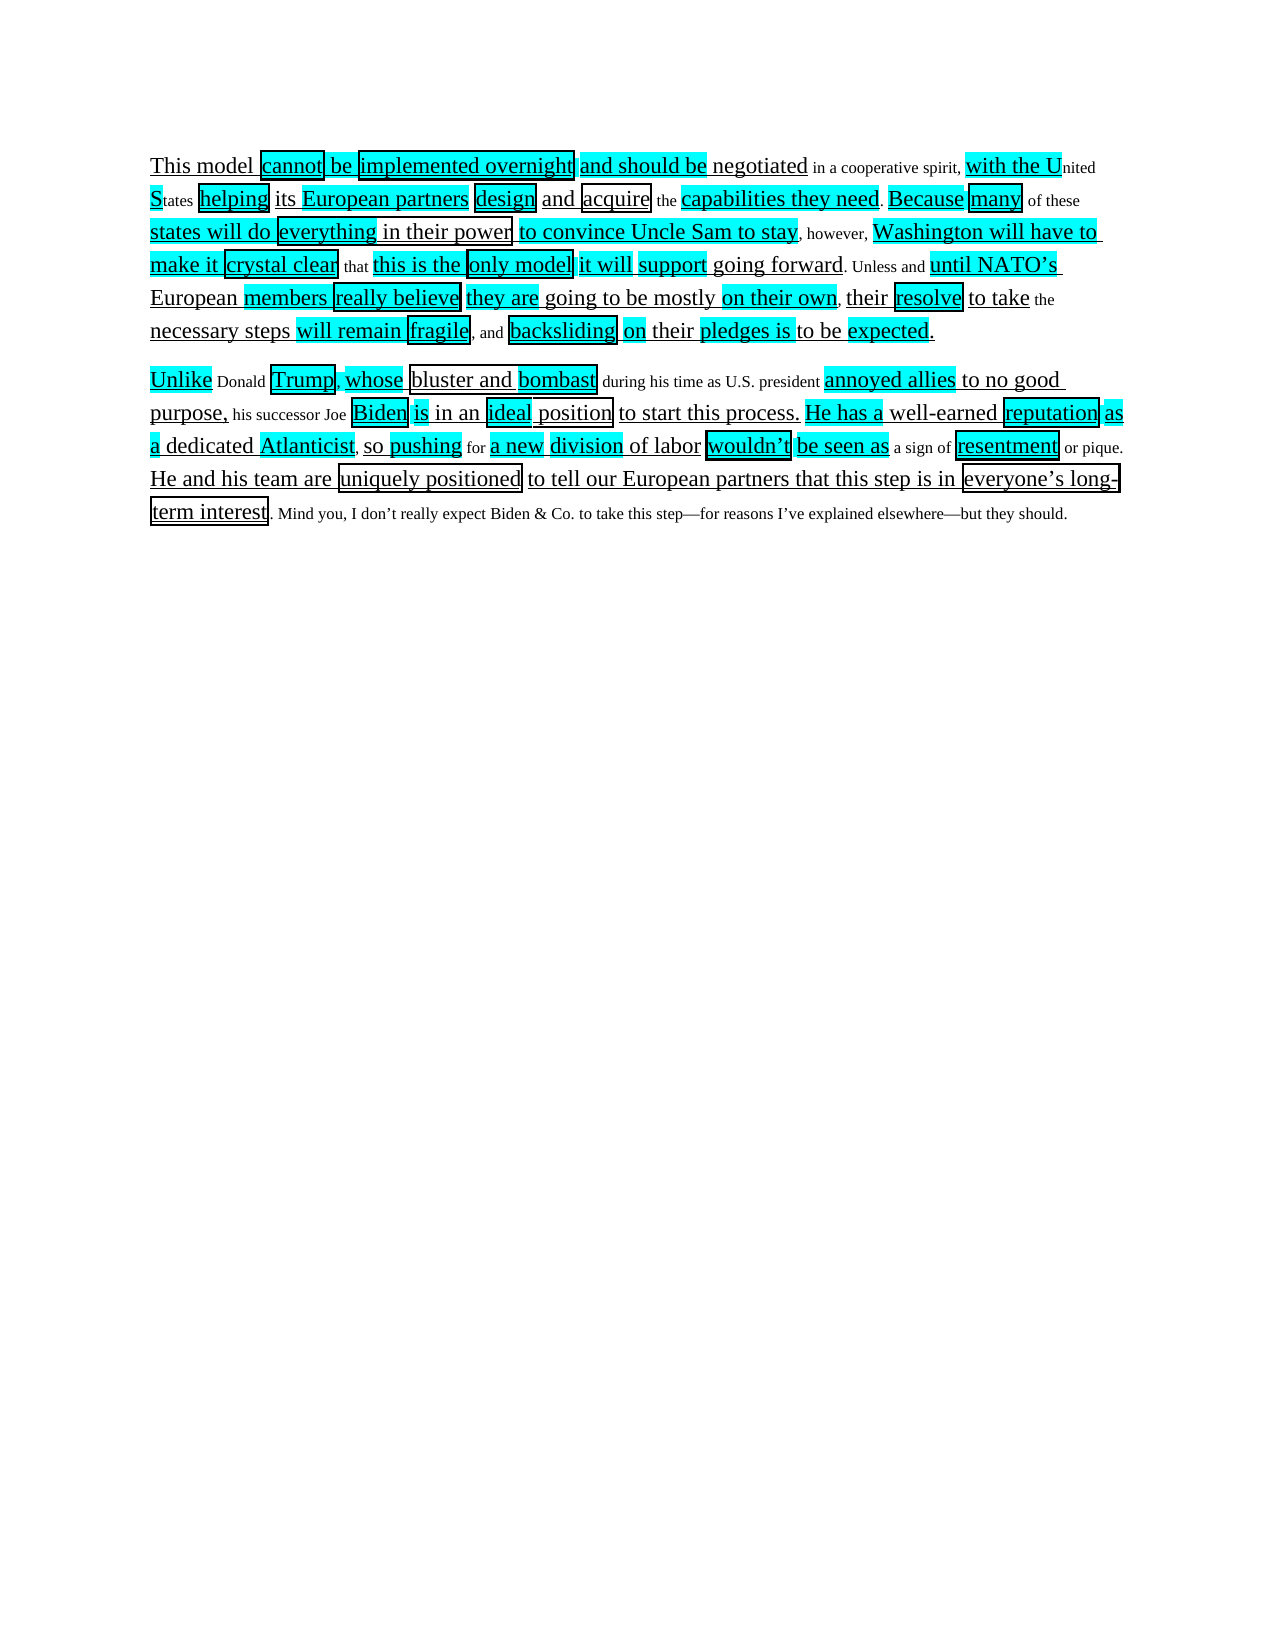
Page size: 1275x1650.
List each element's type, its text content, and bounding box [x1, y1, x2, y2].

text Unlike Donald Trump, whose bluster and bombast during his time as U.S. president annoyed allies to no good purpose, his successor Joe Biden is in an ideal position to start this process. He has a well-earned reputation as a dedicated Atlanticist, so pushing for a new division of labor wouldn’t be seen as a sign of resentment or pique. He and his team are uniquely positioned to tell our European partners that this step is in everyone’s long-term interest. Mind you, I don’t really expect Biden & Co. to take this step—for reasons I’ve explained elsewhere—but they should. [150, 364, 1125, 526]
text This model cannot be implemented overnight and should be negotiated in a cooperative spirit, with the United States helping its European partners design and acquire the capabilities they need. Because many of these states will do everything in their power to convince Uncle Sam to stay, however, Washington will have to make it crystal clear that this is the only model it will support going forward. Unless and until NATO’s European members really believe they are going to be mostly on their own, their resolve to take the necessary steps will remain fragile, and backsliding on their pledges is to be expected. [150, 150, 1125, 345]
